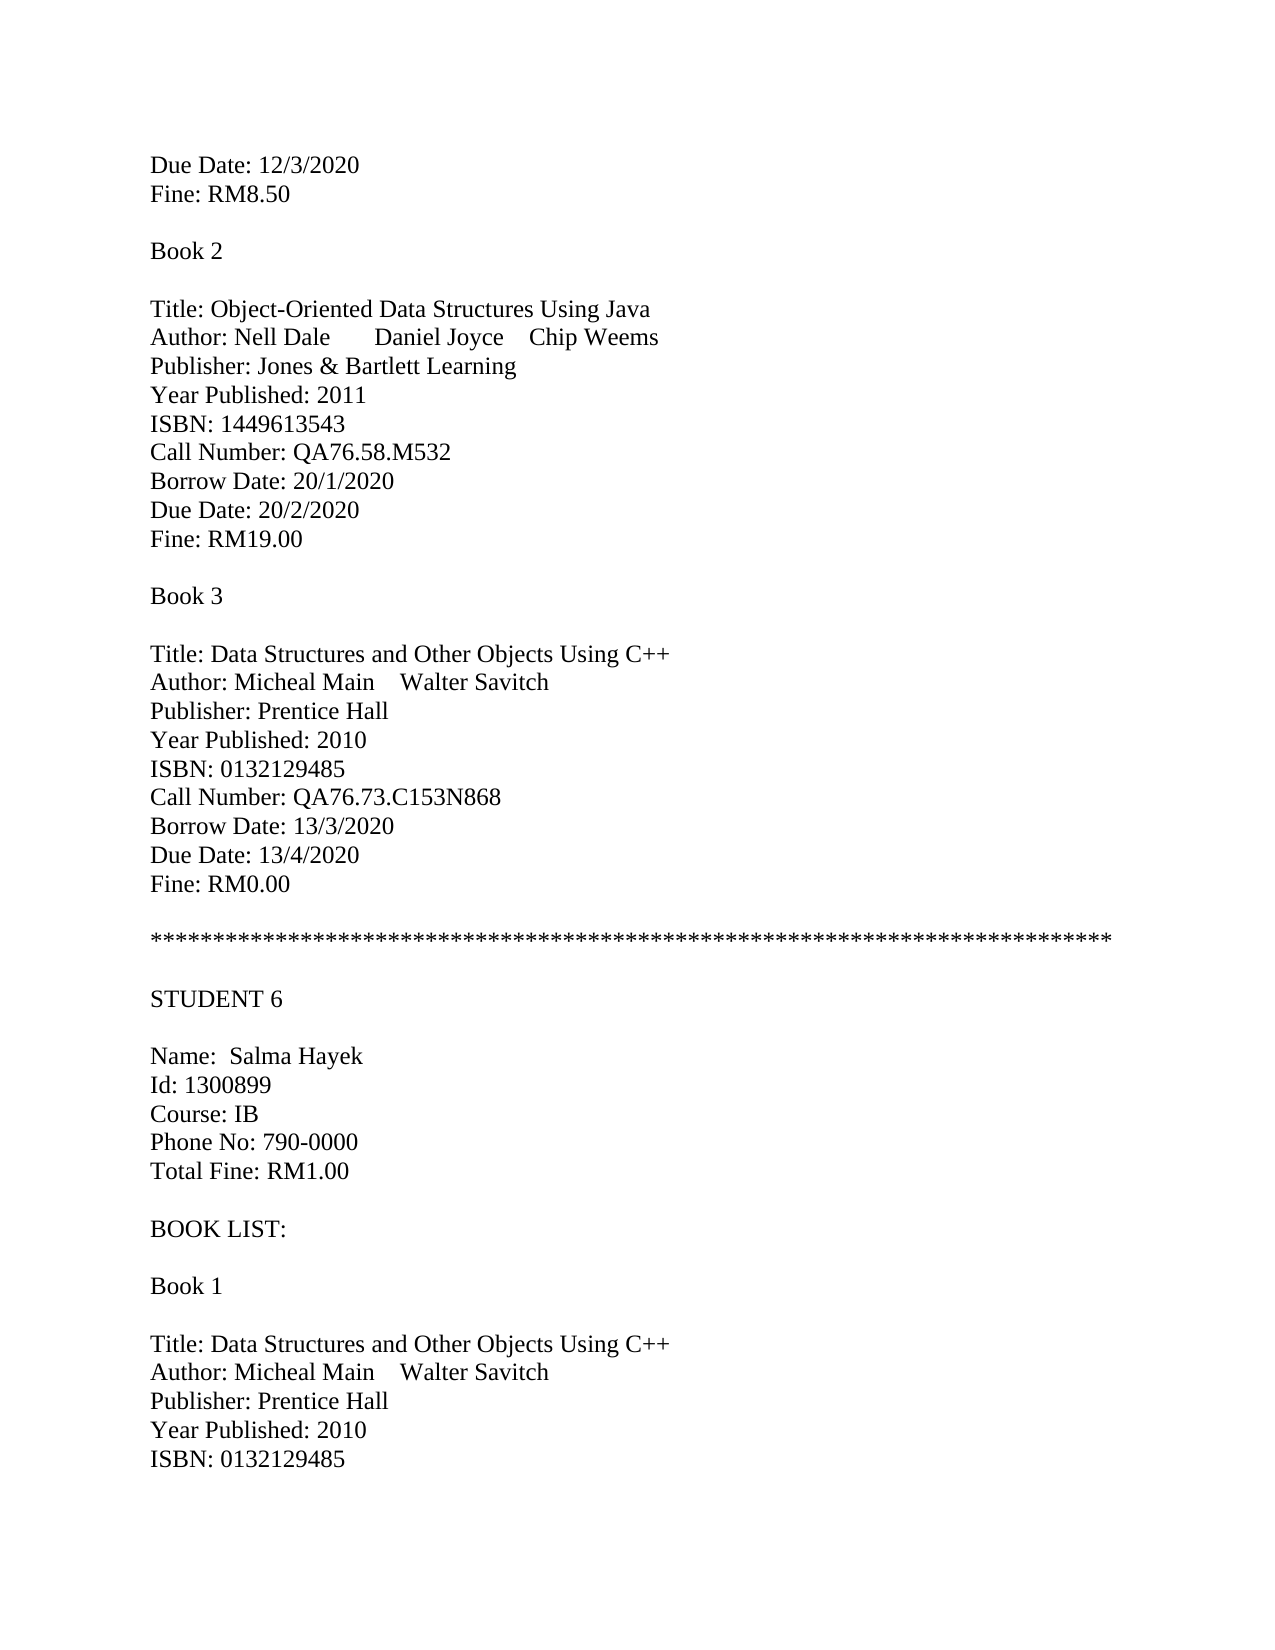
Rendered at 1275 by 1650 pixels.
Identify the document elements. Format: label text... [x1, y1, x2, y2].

text Call Number: QA76.58.M532 [150, 437, 1125, 466]
text Phone No: 790-0000 [150, 1127, 1125, 1156]
text Title: Object-Oriented Data Structures Using Java [150, 294, 1125, 322]
text Due Date: 12/3/2020 [150, 150, 1125, 179]
text Due Date: 13/4/2020 [150, 840, 1125, 869]
text STUDENT 6 [150, 984, 1125, 1012]
text Total Fine: RM1.00 [150, 1156, 1125, 1185]
text Publisher: Jones & Bartlett Learning [150, 351, 1125, 380]
text Author: Micheal Main Walter Savitch [150, 1357, 1125, 1386]
text Author: Micheal Main Walter Savitch [150, 667, 1125, 696]
text Book 3 [150, 581, 1125, 610]
text ***************************************************************************** [150, 926, 1125, 955]
text Title: Data Structures and Other Objects Using C++ [150, 639, 1125, 667]
text Fine: RM0.00 [150, 869, 1125, 897]
text Borrow Date: 20/1/2020 [150, 466, 1125, 495]
text Book 2 [150, 236, 1125, 265]
text Year Published: 2010 [150, 725, 1125, 754]
text Publisher: Prentice Hall [150, 1386, 1125, 1415]
text ISBN: 1449613543 [150, 409, 1125, 437]
text Year Published: 2011 [150, 380, 1125, 409]
text ISBN: 0132129485 [150, 754, 1125, 782]
text Course: IB [150, 1099, 1125, 1127]
text Due Date: 20/2/2020 [150, 495, 1125, 524]
text Title: Data Structures and Other Objects Using C++ [150, 1329, 1125, 1357]
text Id: 1300899 [150, 1070, 1125, 1099]
text Author: Nell Dale Daniel Joyce Chip Weems [150, 322, 1125, 351]
text ISBN: 0132129485 [150, 1444, 1125, 1472]
text Name: Salma Hayek [150, 1041, 1125, 1070]
text Year Published: 2010 [150, 1415, 1125, 1444]
text Publisher: Prentice Hall [150, 696, 1125, 725]
text Fine: RM8.50 [150, 179, 1125, 207]
text Book 1 [150, 1271, 1125, 1300]
text BOOK LIST: [150, 1214, 1125, 1242]
text Call Number: QA76.73.C153N868 [150, 782, 1125, 811]
text Fine: RM19.00 [150, 524, 1125, 552]
text Borrow Date: 13/3/2020 [150, 811, 1125, 840]
